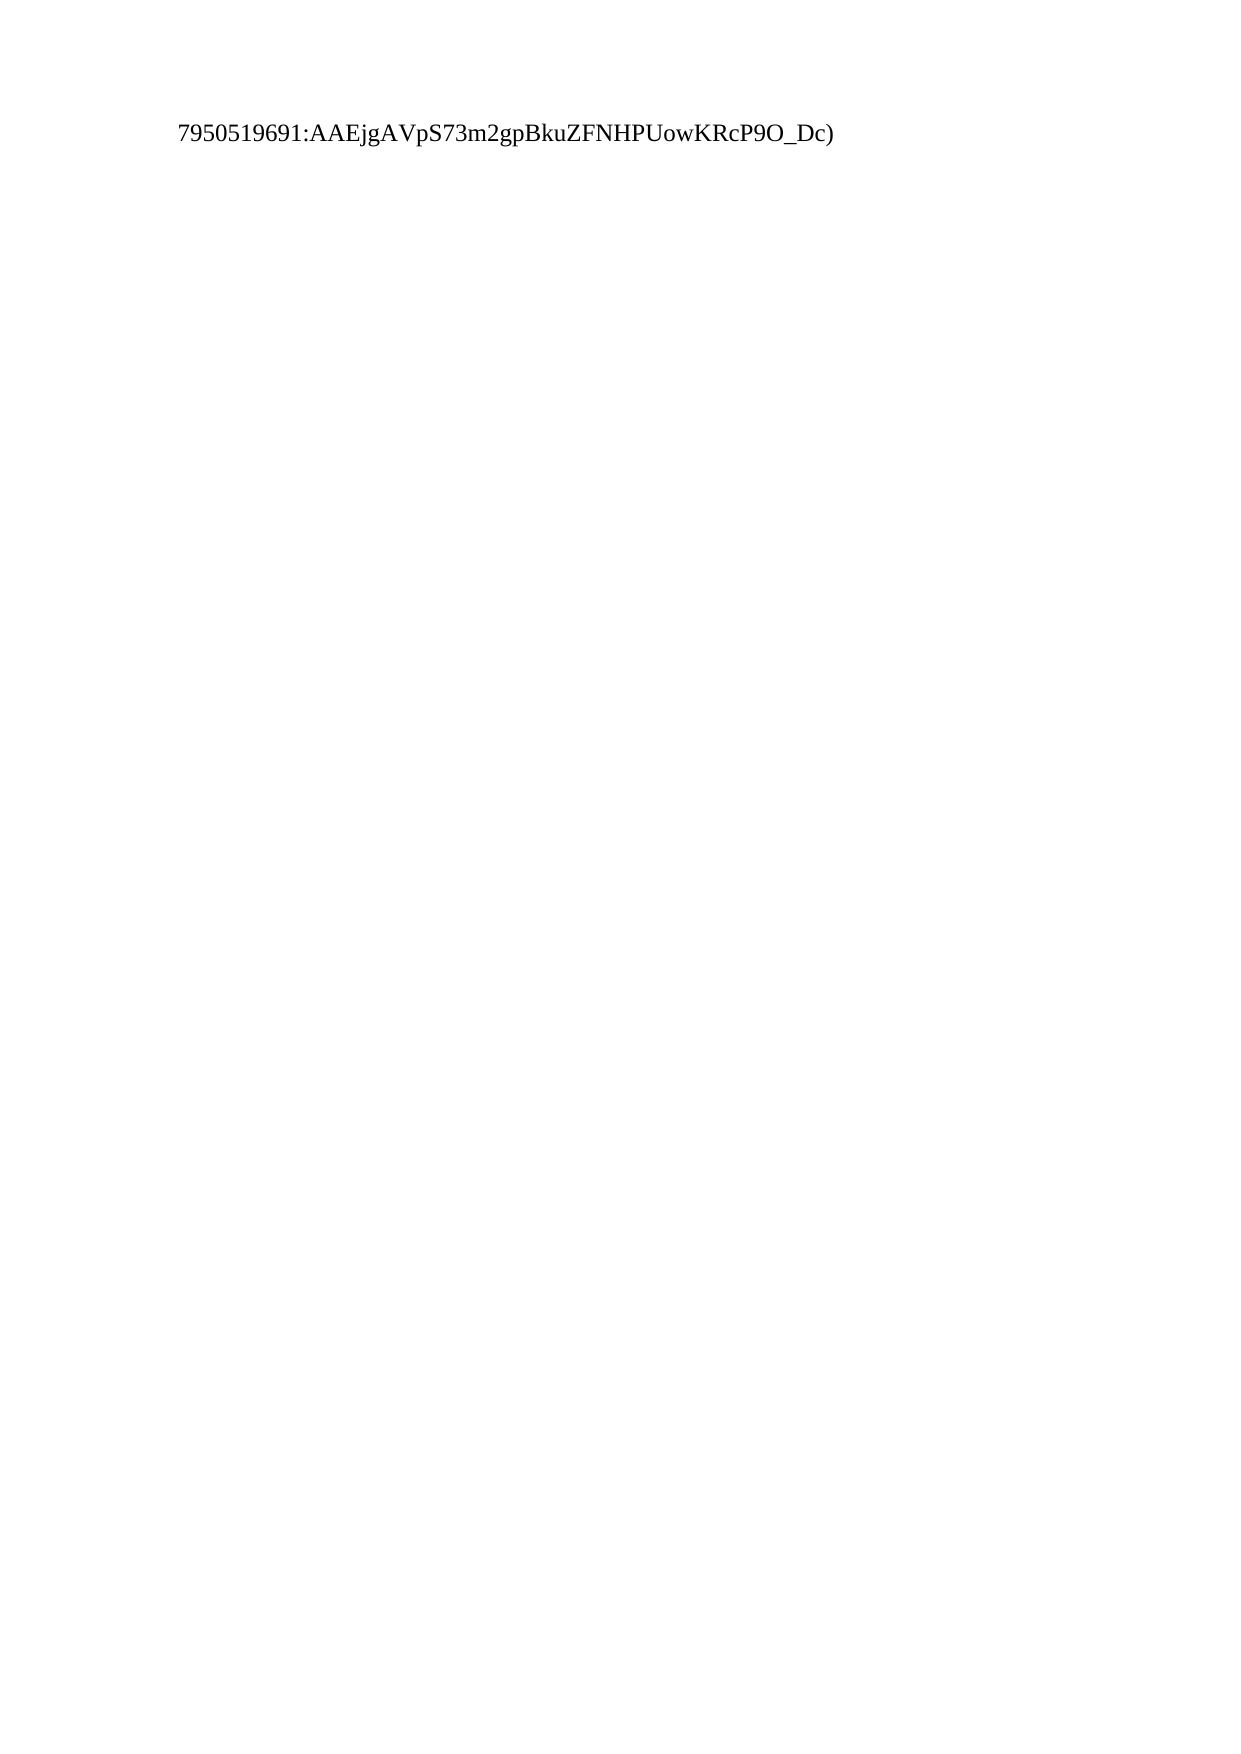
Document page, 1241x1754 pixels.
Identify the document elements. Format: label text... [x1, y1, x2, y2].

text 7950519691:AAEjgAVpS73m2gpBkuZFNHPUowKRcP9O_Dc) [177, 118, 1152, 147]
